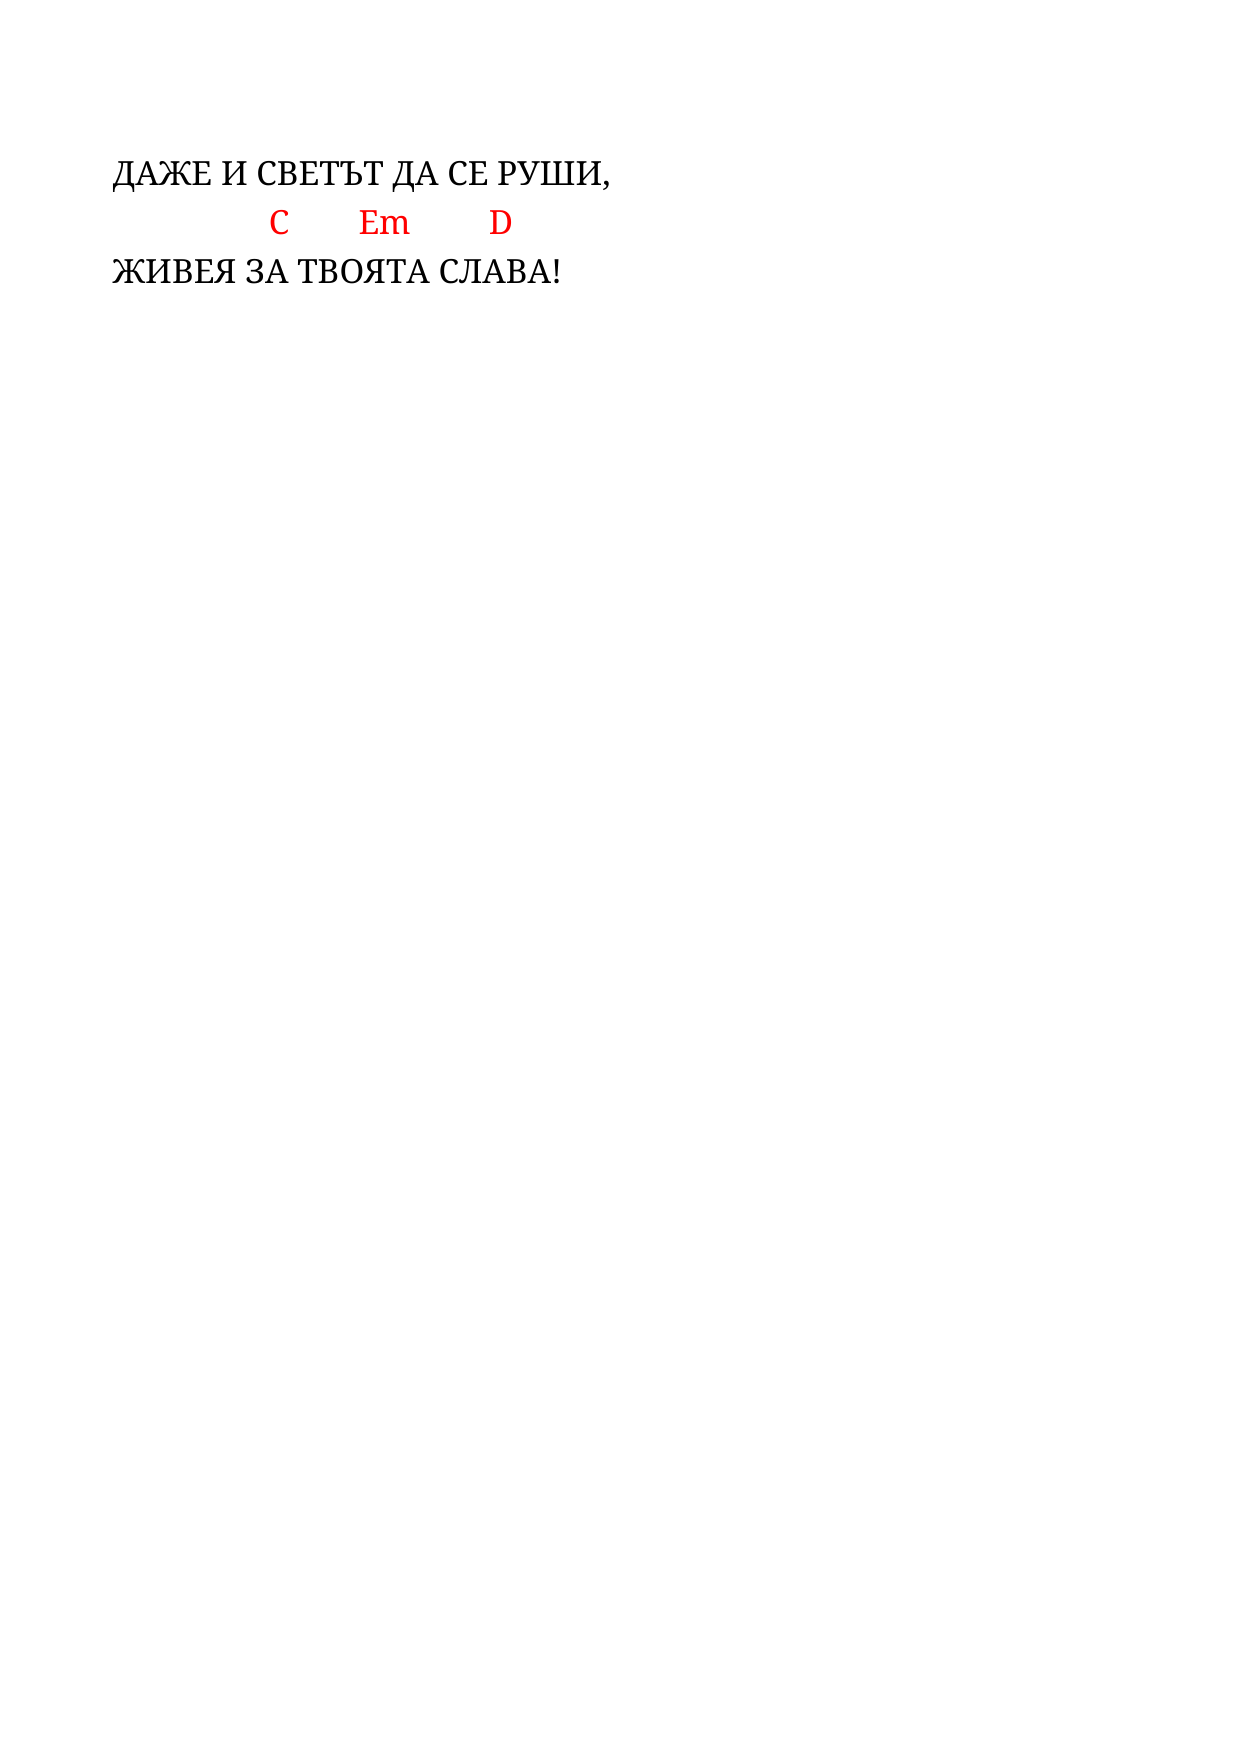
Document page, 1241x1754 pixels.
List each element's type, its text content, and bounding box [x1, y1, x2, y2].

text ЖИВЕЯ ЗА ТВОЯТА СЛАВА! [112, 248, 1128, 293]
text C Em D [112, 199, 1128, 244]
text ДАЖЕ И СВЕТЪТ ДА СЕ РУШИ, [112, 150, 1128, 195]
